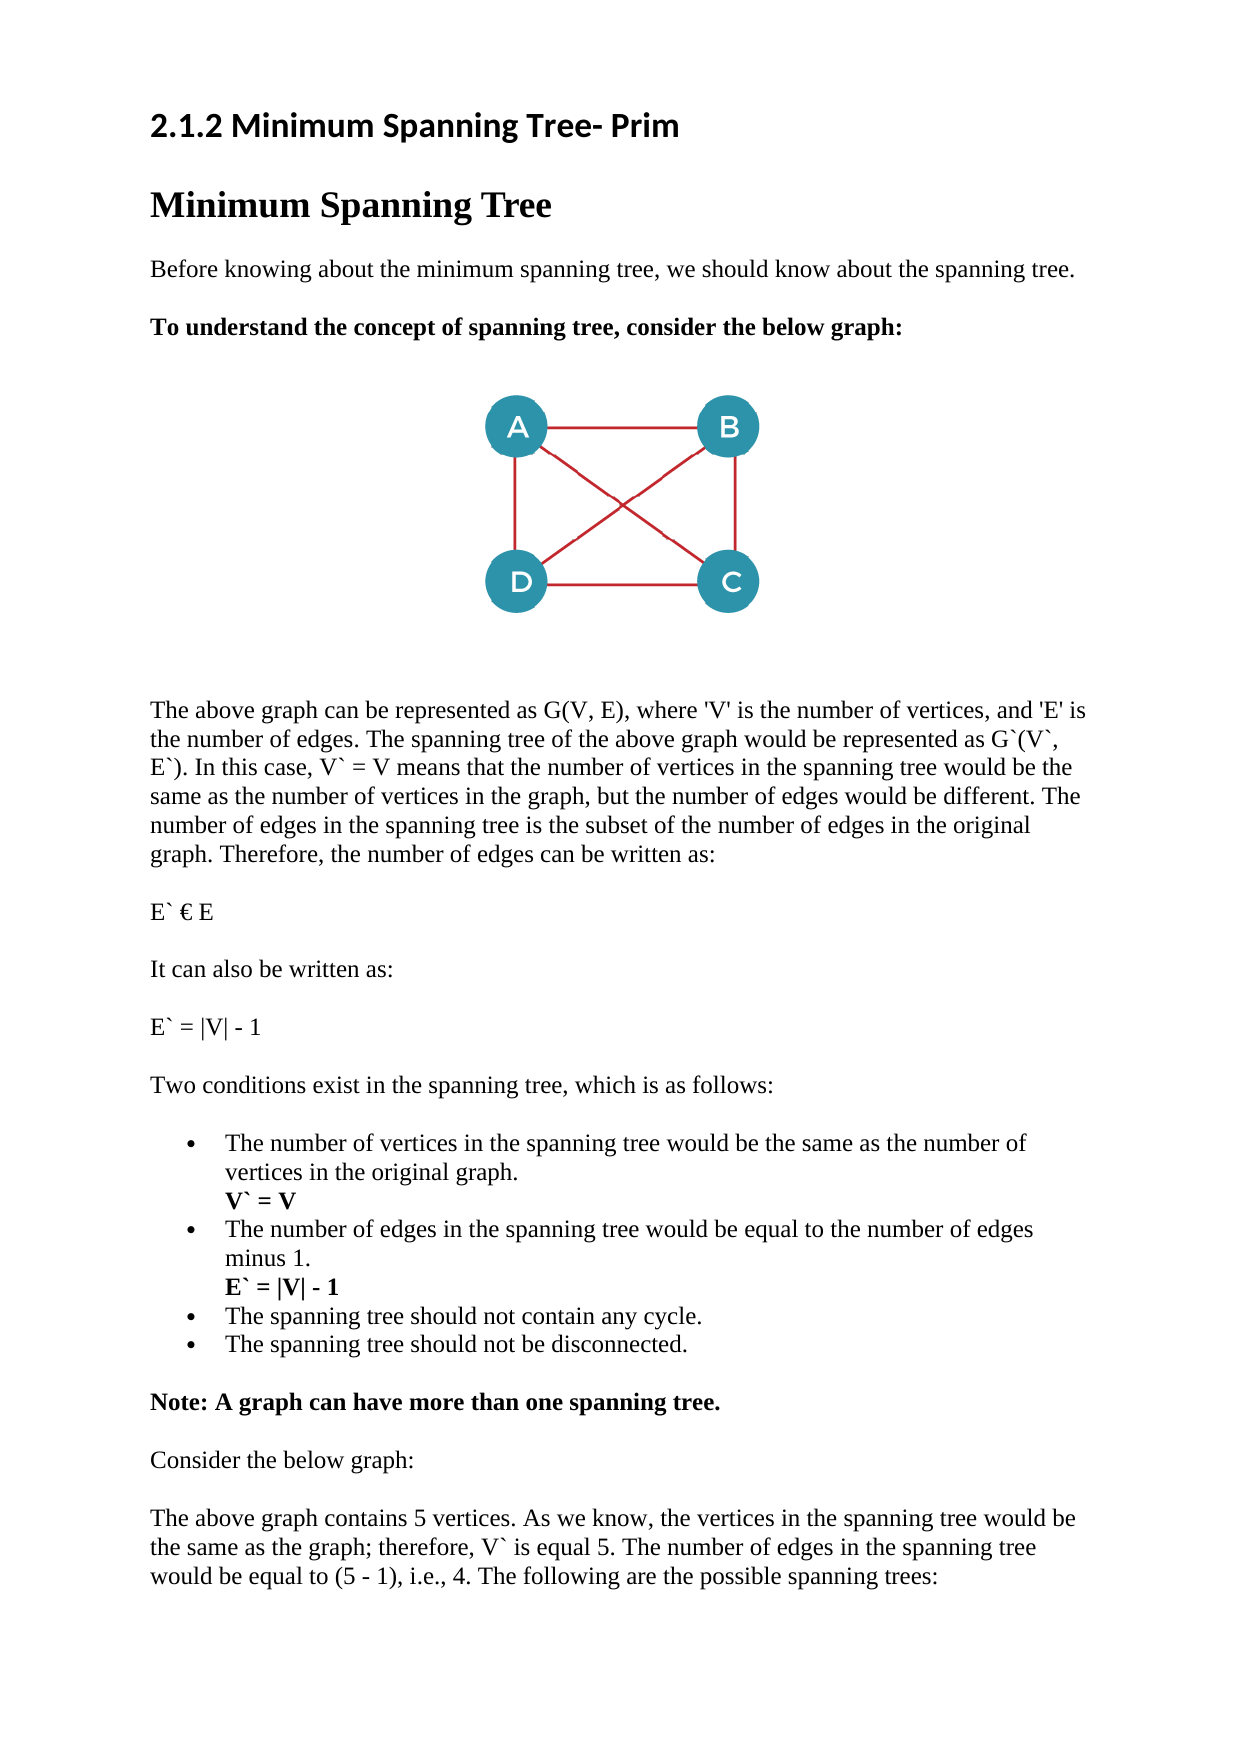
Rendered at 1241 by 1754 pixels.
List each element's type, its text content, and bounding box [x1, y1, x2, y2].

text Two conditions exist in the spanning tree, which is as follows: [150, 1070, 1090, 1099]
text The above graph can be represented as G(V, E), where 'V' is the number of vertices, and 'E' is the number of edges. The spanning tree of the above graph would be represented as G`(V`, E`). In this case, V` = V means that the number of vertices in the spanning tree would be the same as the number of vertices in the graph, but the number of edges would be different. The number of edges in the spanning tree is the subset of the number of edges in the original graph. Therefore, the number of edges can be written as: [150, 695, 1090, 867]
list The number of vertices in the spanning tree would be the same as the number of vertices in the original graph. V` = V [187, 1128, 1090, 1214]
text 2.1.2 Minimum Spanning Tree- Prim [150, 103, 1090, 147]
text Before knowing about the minimum spanning tree, we should know about the spanning tree. [150, 254, 1090, 283]
list The spanning tree should not be disconnected. [187, 1329, 1090, 1358]
text To understand the concept of spanning tree, consider the below graph: [150, 312, 1090, 341]
text It can also be written as: [150, 954, 1090, 983]
list The number of edges in the spanning tree would be equal to the number of edges minus 1. E` = |V| - 1 [187, 1214, 1090, 1301]
picture [449, 370, 791, 666]
text E` = |V| - 1 [150, 1012, 1090, 1041]
text Note: A graph can have more than one spanning tree. [150, 1387, 1090, 1416]
text Consider the below graph: [150, 1445, 1090, 1474]
text E` € E [150, 897, 1090, 925]
list The spanning tree should not contain any cycle. [187, 1301, 1090, 1329]
subtitle Minimum Spanning Tree [150, 182, 1090, 225]
text The above graph contains 5 vertices. As we know, the vertices in the spanning tree would be the same as the graph; therefore, V` is equal 5. The number of edges in the spanning tree would be equal to (5 - 1), i.e., 4. The following are the possible spanning trees: [150, 1503, 1090, 1589]
